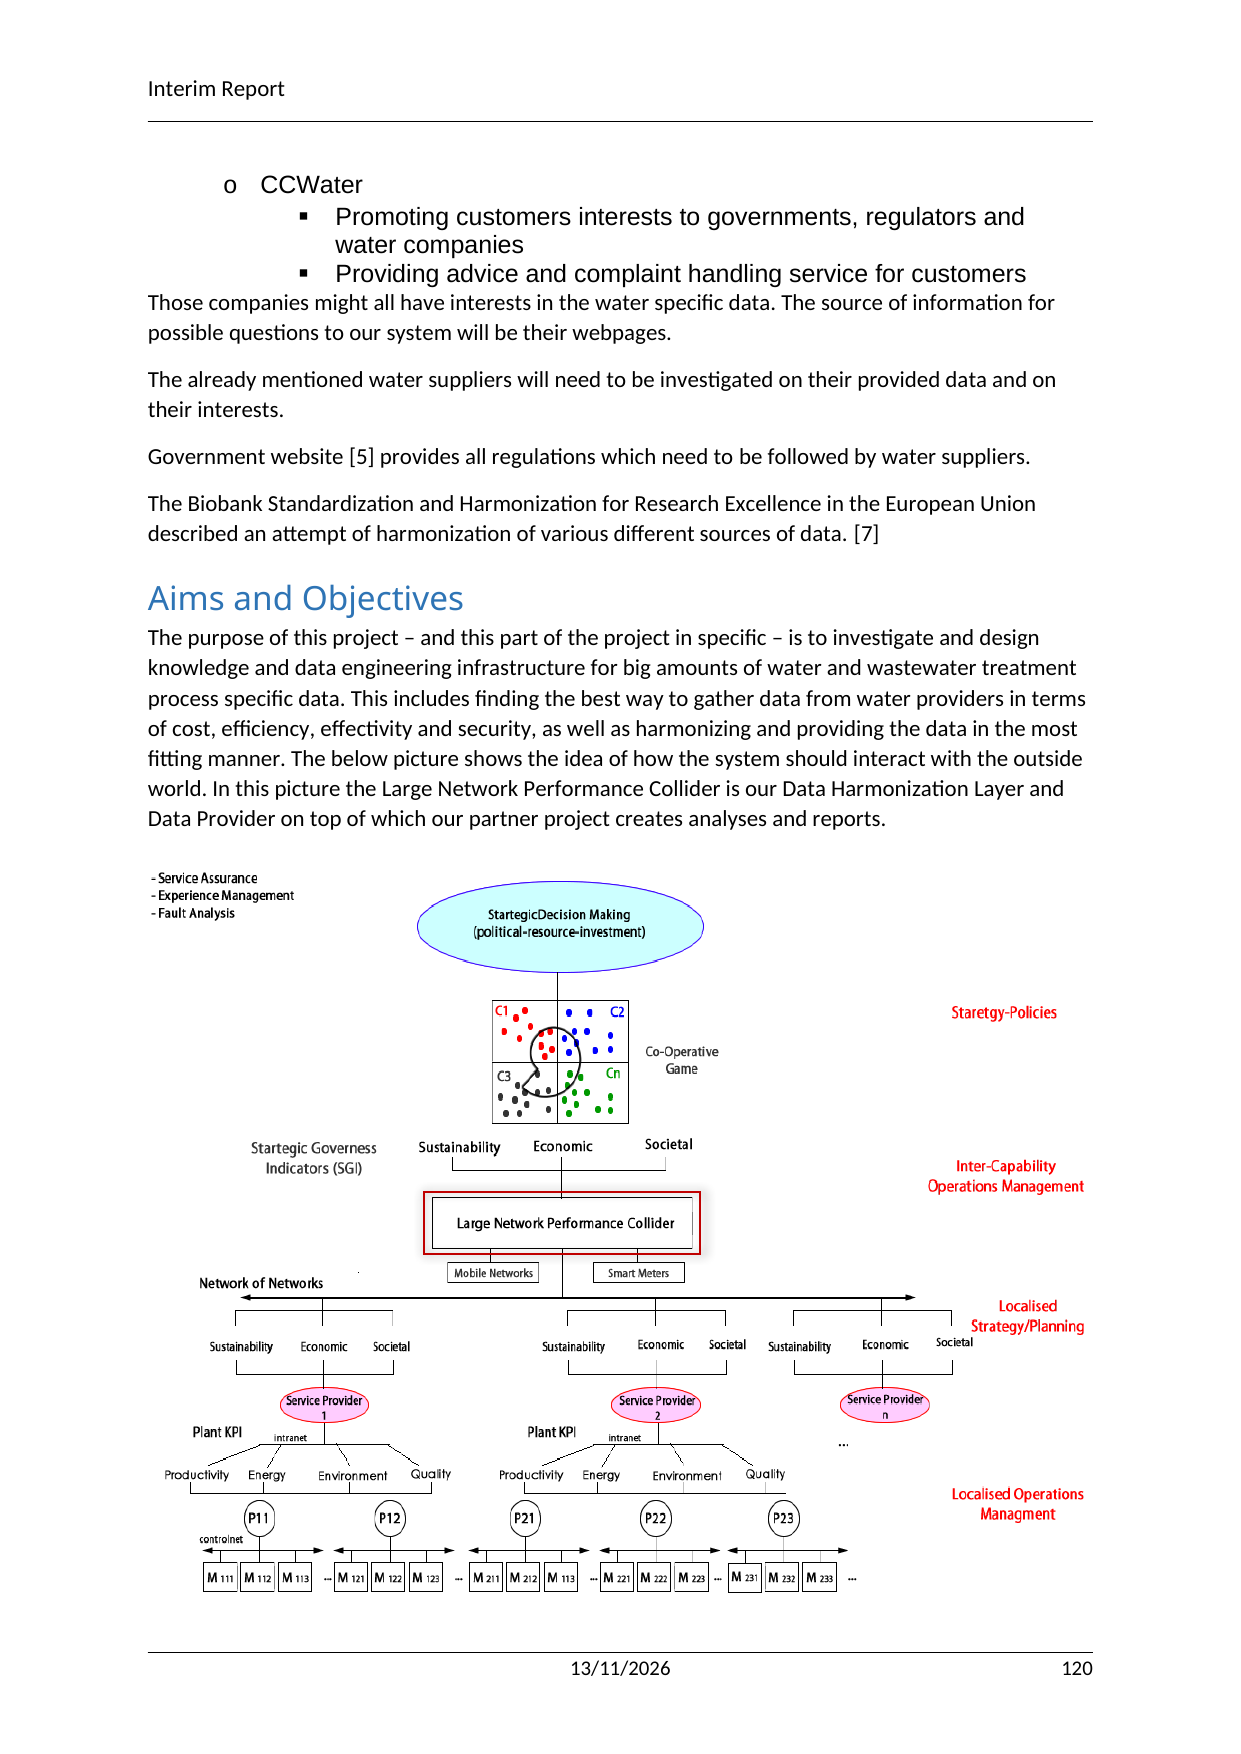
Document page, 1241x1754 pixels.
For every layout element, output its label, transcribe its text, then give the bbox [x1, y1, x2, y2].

picture [147, 851, 1093, 1598]
list Promoting customers interests to governments, regulators and water companies [298, 201, 1093, 259]
text The Biobank Standardization and Harmonization for Research Excellence in the European Union described an attempt of harmonization of various different sources of data. [148, 489, 1093, 547]
text Those companies might all have interests in the water specific data. The source of information for possible questions to our system will be their webpages. [148, 288, 1093, 346]
text The purpose of this project – and this part of the project in specific – is to investigate and design knowledge and data engineering infrastructure for big amounts of water and wastewater treatment process specific data. This includes finding the best way to gather data from water providers in terms of cost, efficiency, effectivity and security, as well as harmonizing and providing the data in the most fitting manner. The below picture shows the idea of how the system should interact with the outside world. In this picture the Large Network Performance Collider is our Data Harmonization Layer and Data Provider on top of which our partner project creates analyses and reports. [148, 623, 1093, 833]
subtitle Aims and Objectives [148, 574, 1093, 620]
list Providing advice and complaint handling service for customers [298, 259, 1093, 288]
list CCWater [223, 171, 1093, 201]
text Government website provides all regulations which need to be followed by water suppliers. [148, 442, 1093, 470]
text The already mentioned water suppliers will need to be investigated on their provided data and on their interests. [148, 365, 1093, 423]
